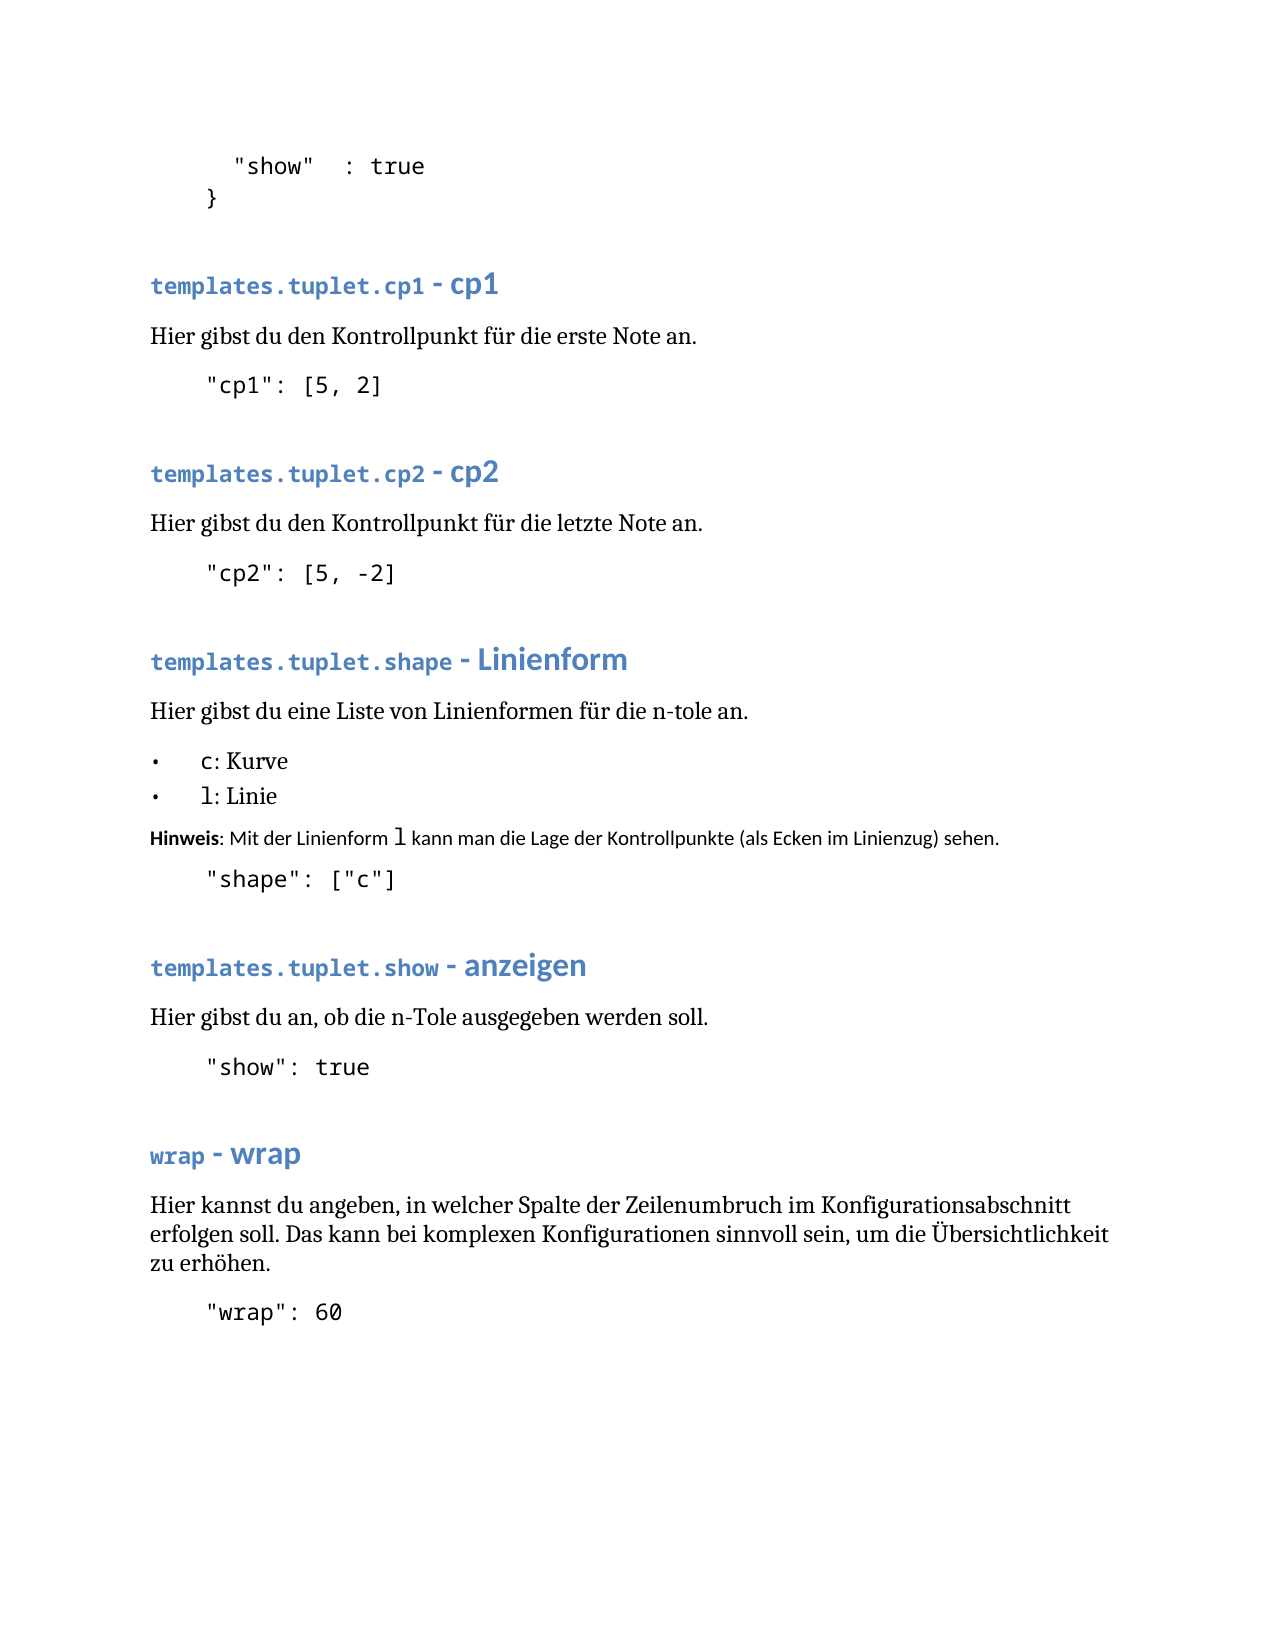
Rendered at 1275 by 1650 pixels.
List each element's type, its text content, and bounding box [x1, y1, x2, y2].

subtitle templates.tuplet.cp2 - cp2 [150, 450, 1125, 491]
text Hinweis: Mit der Linienform l kann man die Lage der Kontrollpunkte (als Ecken im Linienzug) sehen. [150, 821, 1125, 853]
list c: Kurve [150, 745, 1125, 776]
subtitle wrap - wrap [150, 1132, 1125, 1172]
text Hier kannst du angeben, in welcher Spalte der Zeilenumbruch im Konfigurationsabschnitt erfolgen soll. Das kann bei komplexen Konfigurationen sinnvoll sein, um die Übersichtlichkeit zu erhöhen. [150, 1191, 1125, 1277]
text Hier gibst du den Kontrollpunkt für die erste Note an. [150, 322, 1125, 350]
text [150, 150, 1125, 241]
subtitle templates.tuplet.cp1 - cp1 [150, 262, 1125, 303]
text Hier gibst du eine Liste von Linienformen für die n-tole an. [150, 697, 1125, 726]
text "cp2": [5, -2] [150, 557, 1125, 617]
list l: Linie [150, 780, 1125, 811]
text "cp1": [5, 2] [150, 369, 1125, 429]
text "shape": ["c"] [150, 863, 1125, 923]
text "wrap": 60 [150, 1296, 1125, 1327]
subtitle templates.tuplet.show - anzeigen [150, 944, 1125, 984]
subtitle templates.tuplet.shape - Linienform [150, 638, 1125, 678]
text Hier gibst du den Kontrollpunkt für die letzte Note an. [150, 509, 1125, 538]
text "show": true [150, 1051, 1125, 1111]
text Hier gibst du an, ob die n-Tole ausgegeben werden soll. [150, 1003, 1125, 1032]
